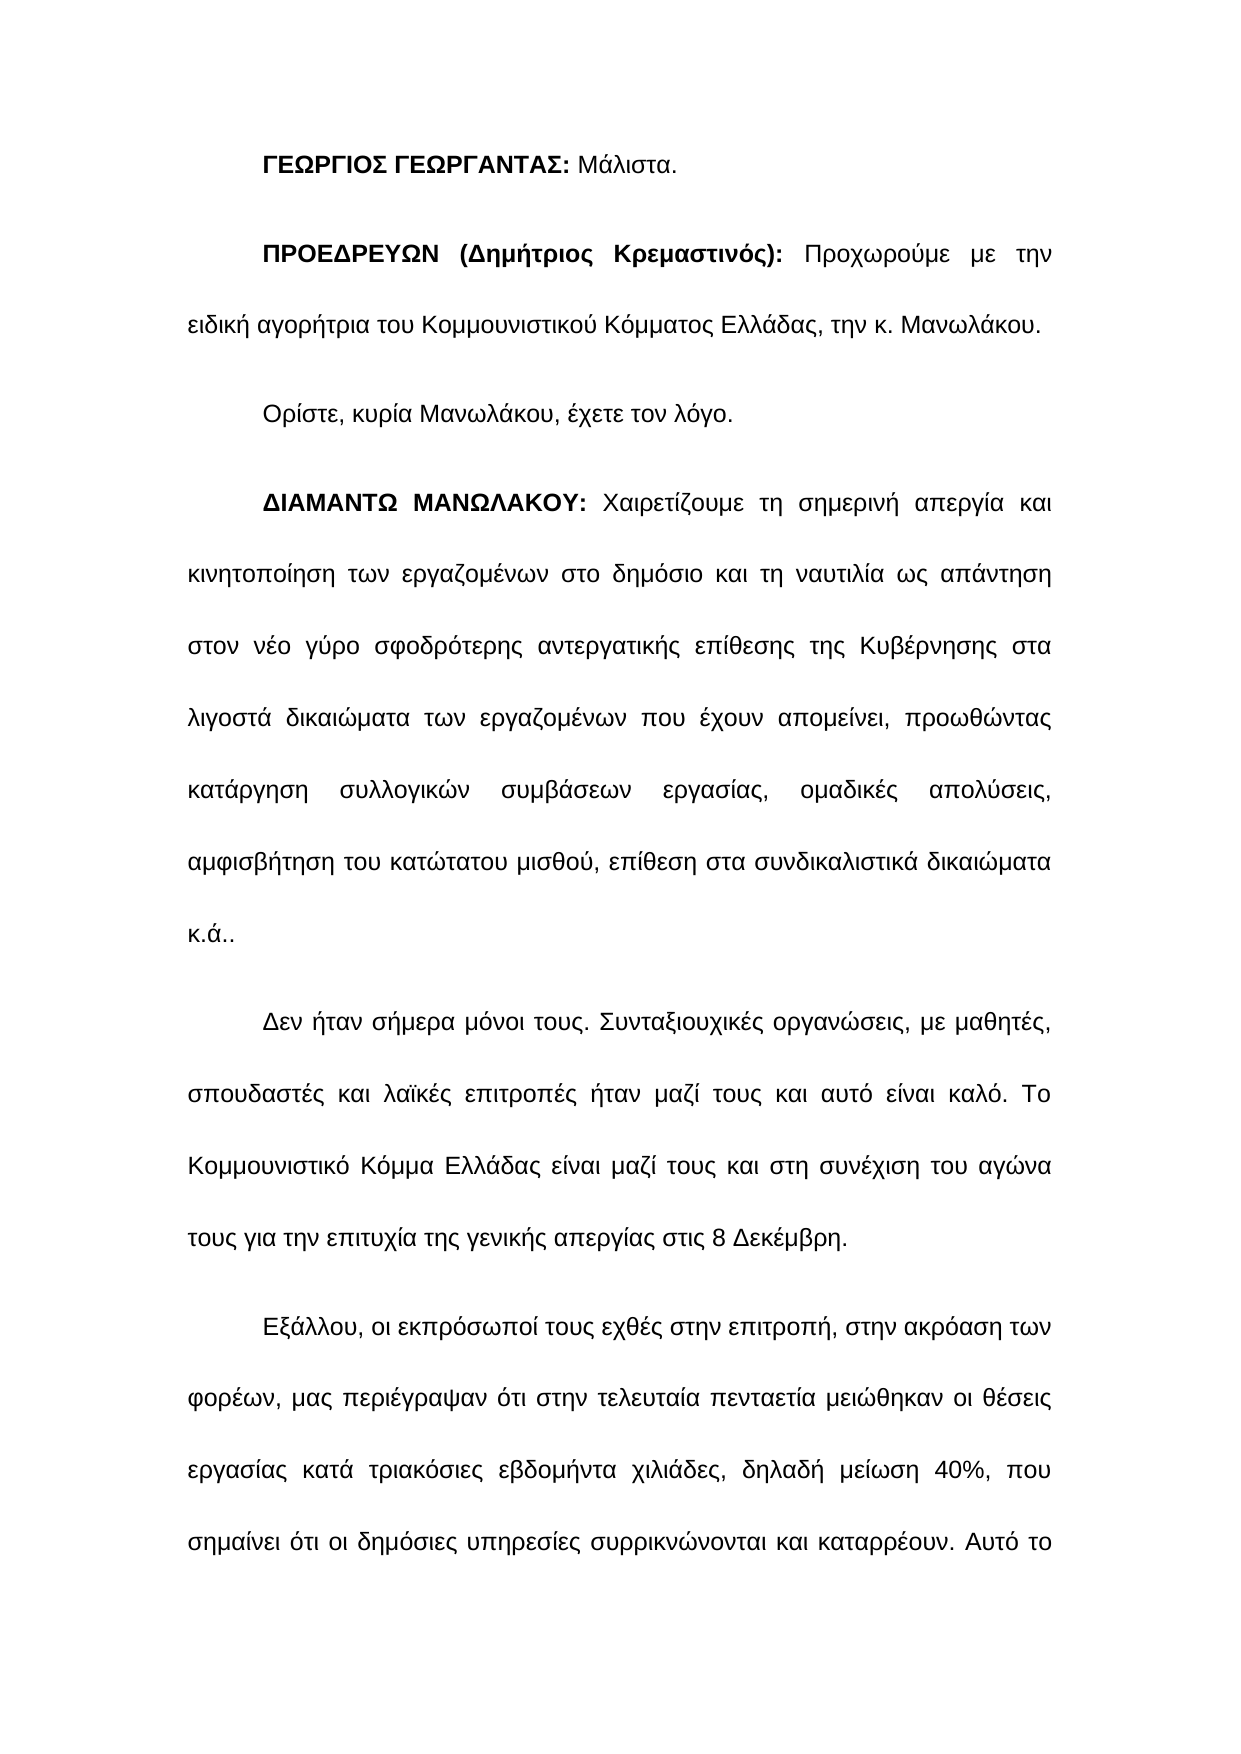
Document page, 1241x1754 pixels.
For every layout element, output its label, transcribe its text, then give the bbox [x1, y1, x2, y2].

text ΠΡΟΕΔΡΕΥΩΝ (Δημήτριος Κρεμαστινός): Προχωρούμε με την ειδική αγορήτρια του Κομμουνιστικού Κόμματος Ελλάδας, την κ. Μανωλάκου. [187, 238, 1053, 339]
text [187, 1311, 1053, 1556]
text Ορίστε, κυρία Μανωλάκου, έχετε τον λόγο. [187, 399, 1053, 428]
text ΔΙΑΜΑΝΤΩ ΜΑΝΩΛΑΚΟΥ: Χαιρετίζουμε τη σημερινή απεργία και κινητοποίηση των εργαζομένων στο δημόσιο και τη ναυτιλία ως απάντηση στον νέο γύρο σφοδρότερης αντεργατικής επίθεσης της Κυβέρνησης στα λιγοστά δικαιώματα των εργαζομένων που έχουν απομείνει, προωθώντας κατάργηση συλλογικών συμβάσεων εργασίας, ομαδικές απολύσεις, αμφισβήτηση του κατώτατου μισθού, επίθεση στα συνδικαλιστικά δικαιώματα κ.ά.. [187, 487, 1053, 947]
text Δεν ήταν σήμερα μόνοι τους. Συνταξιουχικές οργανώσεις, με μαθητές, σπουδαστές και λαϊκές επιτροπές ήταν μαζί τους και αυτό είναι καλό. Το Κομμουνιστικό Κόμμα Ελλάδας είναι μαζί τους και στη συνέχιση του αγώνα τους για την επιτυχία της γενικής απεργίας στις 8 Δεκέμβρη. [187, 1007, 1053, 1252]
text ΓΕΩΡΓΙΟΣ ΓΕΩΡΓΑΝΤΑΣ: Μάλιστα. [187, 150, 1053, 179]
